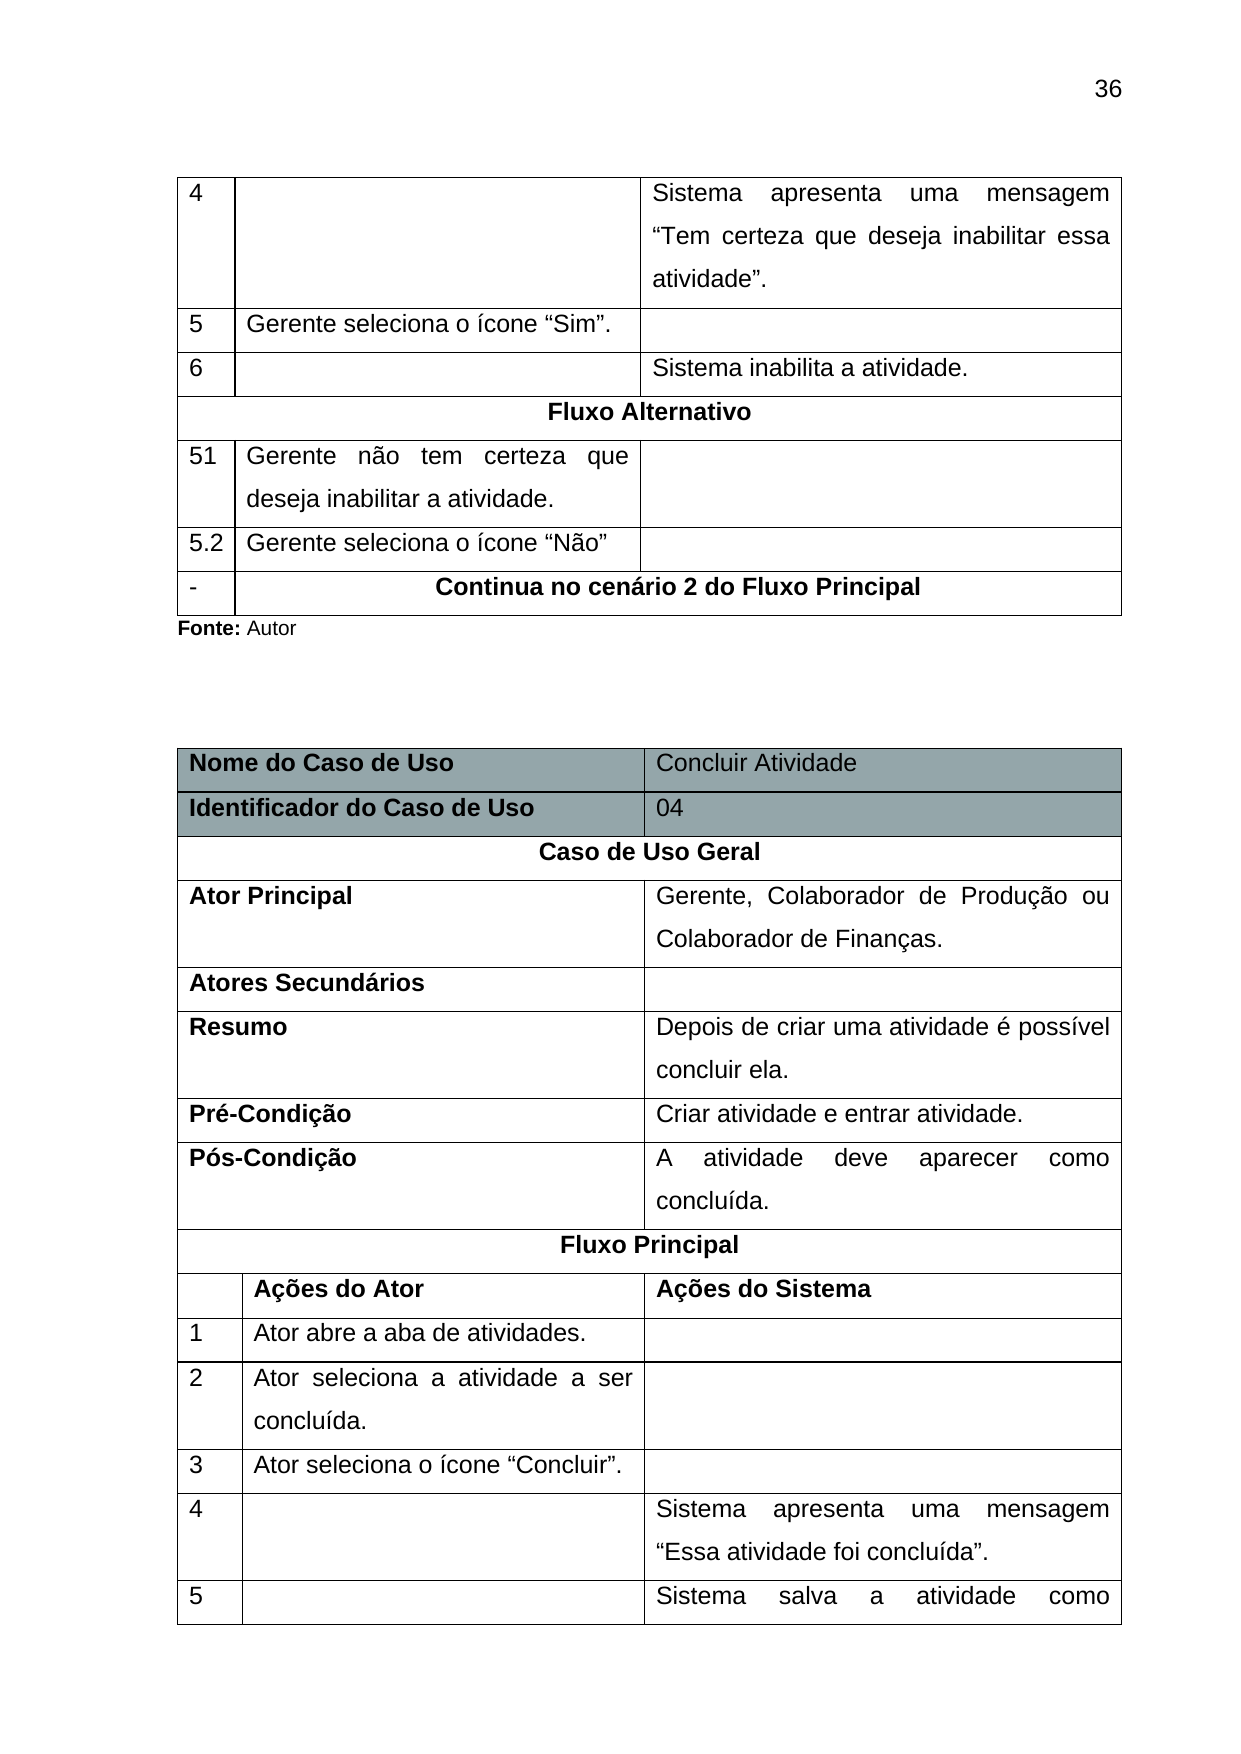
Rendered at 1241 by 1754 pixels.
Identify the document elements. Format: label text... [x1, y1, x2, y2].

table_cell [641, 441, 1121, 527]
table_cell Ações do Sistema [645, 1274, 1121, 1317]
table_cell Resumo [178, 1012, 644, 1098]
table_cell [243, 1581, 644, 1624]
table_cell Continua no cenário 2 do Fluxo Principal [236, 572, 1121, 615]
table_cell - [178, 572, 234, 615]
table_cell 51 [178, 441, 234, 527]
table_header Concluir Atividade [645, 749, 1121, 791]
table_cell 5 [178, 1581, 242, 1624]
table_cell 6 [178, 353, 234, 396]
table_cell [641, 528, 1121, 571]
table_cell Sistema apresenta uma mensagem “Essa atividade foi concluída”. [645, 1494, 1121, 1580]
table_cell Pré-Condição [178, 1099, 644, 1142]
table_cell 2 [178, 1363, 242, 1449]
table_cell [243, 1494, 644, 1580]
table_cell [645, 968, 1121, 1011]
table_cell A atividade deve aparecer como concluída. [645, 1143, 1121, 1229]
table_cell [641, 309, 1121, 352]
table_cell [645, 1363, 1121, 1449]
table_cell Fluxo Principal [178, 1230, 1121, 1273]
table_cell Criar atividade e entrar atividade. [645, 1099, 1121, 1142]
table_cell 4 [178, 1494, 242, 1580]
table_cell Gerente seleciona o ícone “Sim”. [236, 309, 640, 352]
table_cell Ator seleciona a atividade a ser concluída. [243, 1363, 644, 1449]
table_cell [236, 353, 640, 396]
table_cell Identificador do Caso de Uso [178, 793, 644, 836]
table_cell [645, 1581, 1121, 1624]
table_cell Gerente, Colaborador de Produção ou Colaborador de Finanças. [645, 881, 1121, 967]
text Fonte: Autor [177, 616, 1122, 640]
table_cell 5.2 [178, 528, 234, 571]
table_cell Sistema inabilita a atividade. [641, 353, 1121, 396]
table_cell [645, 1450, 1121, 1493]
table_cell 3 [178, 1450, 242, 1493]
table_cell Depois de criar uma atividade é possível concluir ela. [645, 1012, 1121, 1098]
table_cell 1 [178, 1319, 242, 1361]
table_cell Ator seleciona o ícone “Concluir”. [243, 1450, 644, 1493]
table_cell Sistema apresenta uma mensagem “Tem certeza que deseja inabilitar essa atividade”. [641, 178, 1121, 307]
table_cell Ações do Ator [243, 1274, 644, 1317]
table_header Nome do Caso de Uso [178, 749, 644, 791]
table_cell Gerente não tem certeza que deseja inabilitar a atividade. [236, 441, 640, 527]
table_cell Ator Principal [178, 881, 644, 967]
table_cell 4 [178, 178, 234, 307]
table_cell Fluxo Alternativo [178, 397, 1121, 440]
table_cell [236, 178, 640, 307]
table_cell Ator abre a aba de atividades. [243, 1319, 644, 1361]
table_cell Pós-Condição [178, 1143, 644, 1229]
table_cell Gerente seleciona o ícone “Não” [236, 528, 640, 571]
table_cell 04 [645, 793, 1121, 836]
table_cell [645, 1319, 1121, 1361]
table_cell 5 [178, 309, 234, 352]
table_cell [178, 1274, 242, 1317]
table_cell Caso de Uso Geral [178, 837, 1121, 879]
table_cell Atores Secundários [178, 968, 644, 1011]
